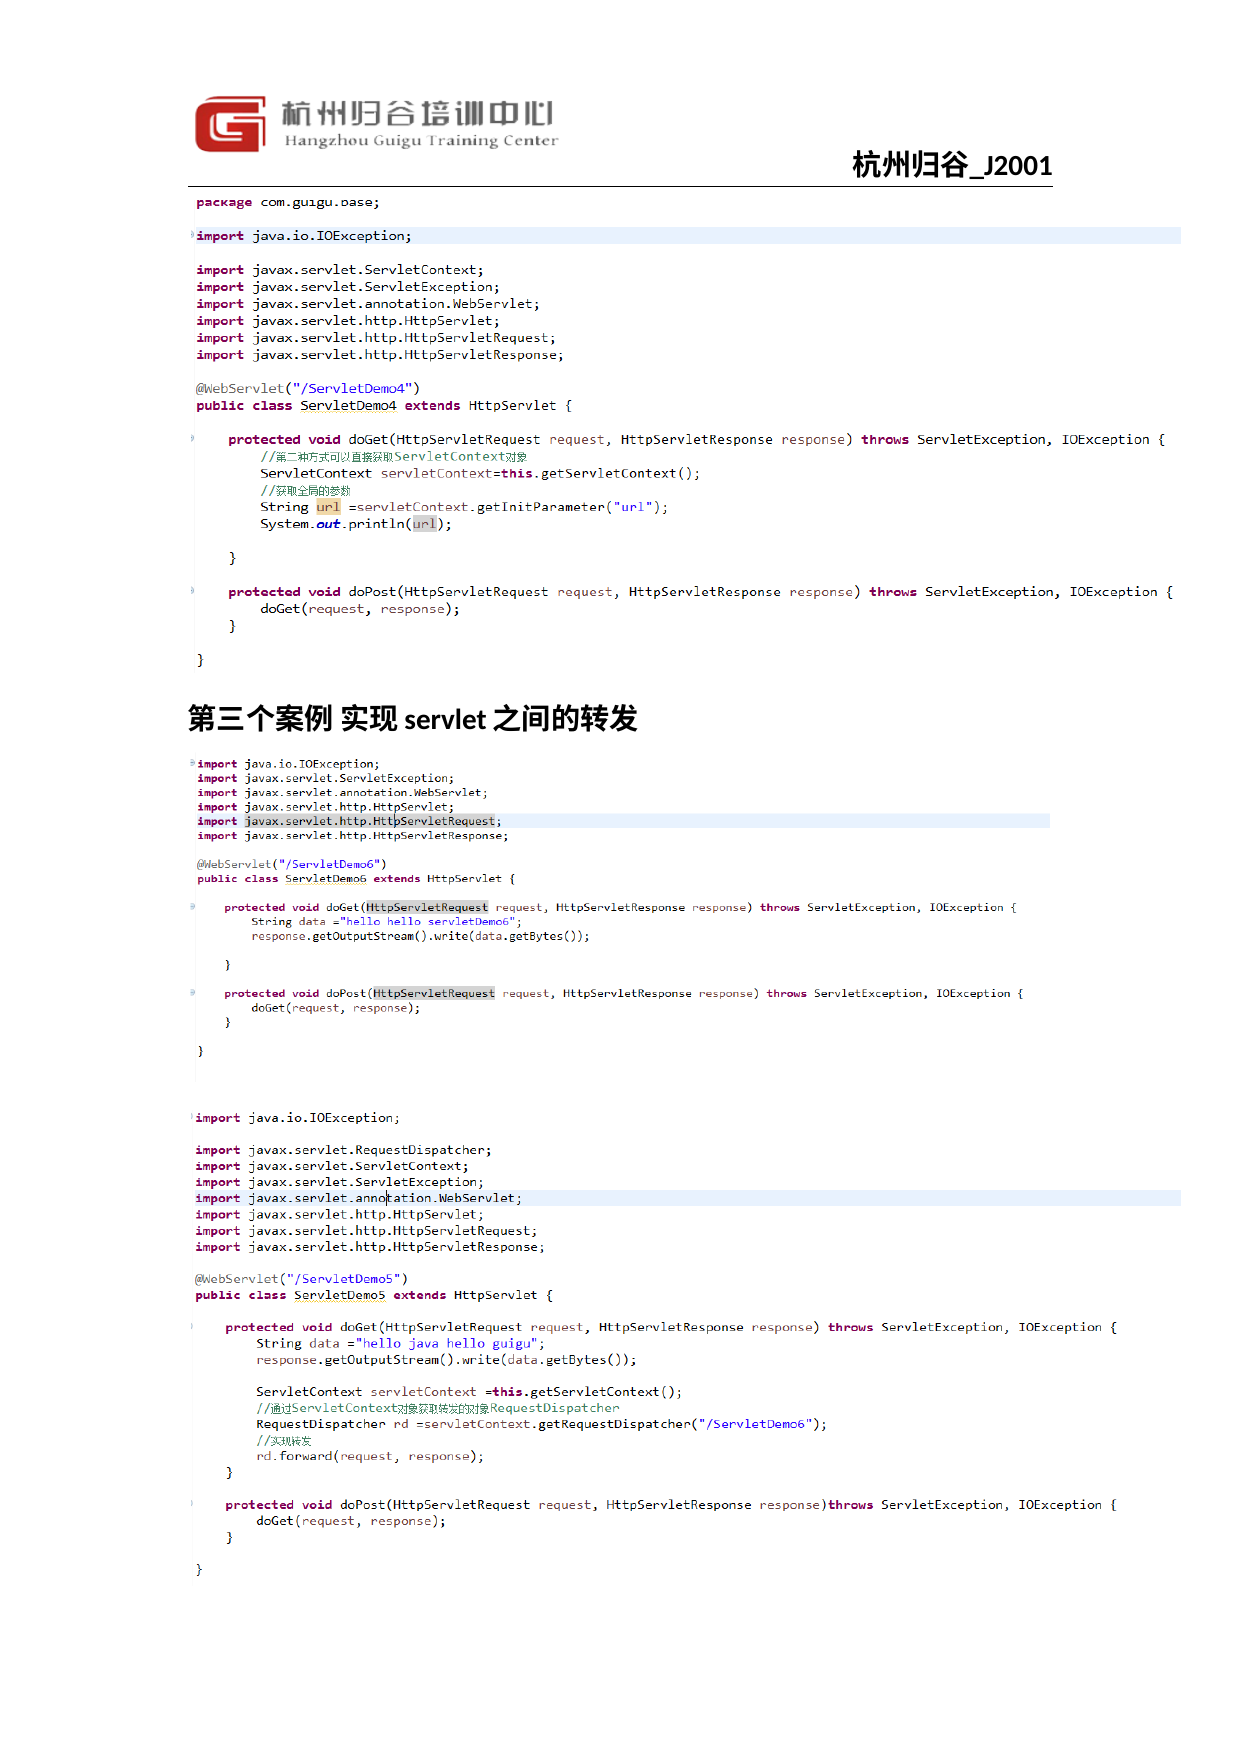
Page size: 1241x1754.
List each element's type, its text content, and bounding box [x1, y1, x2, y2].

picture [187, 1106, 1184, 1589]
picture [187, 749, 1053, 1085]
picture [187, 196, 1184, 676]
text 第三个案例 实现servlet之间的转发 [187, 684, 1053, 749]
picture [187, 88, 604, 176]
